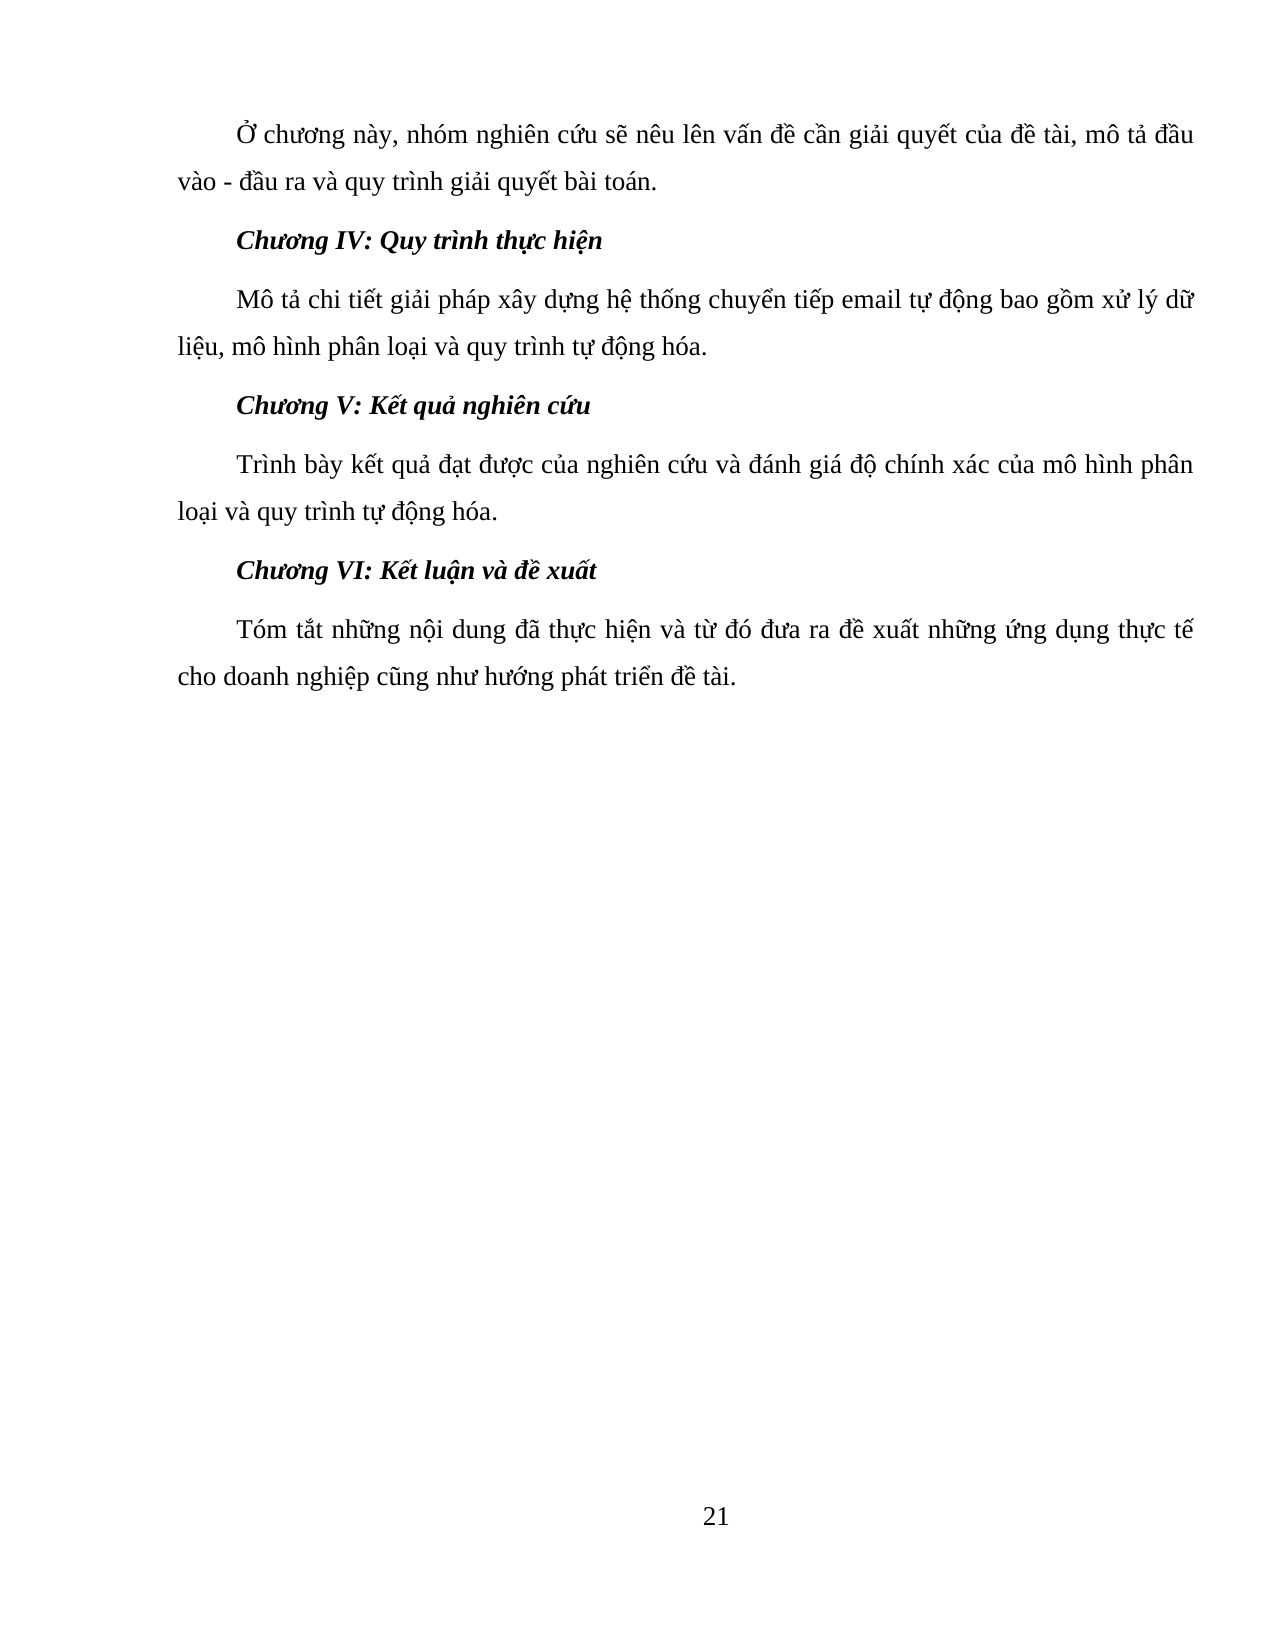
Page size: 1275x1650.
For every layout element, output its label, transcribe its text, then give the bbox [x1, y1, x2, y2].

text Chương IV: Quy trình thực hiện [236, 224, 1196, 255]
text Ở chương này, nhóm nghiên cứu sẽ nêu lên vấn đề cần giải quyết của đề tài, mô tả đầu vào - đầu ra và quy trình giải quyết bài toán. [177, 118, 1196, 196]
text Mô tả chi tiết giải pháp xây dựng hệ thống chuyển tiếp email tự động bao gồm xử lý dữ liệu, mô hình phân loại và quy trình tự động hóa. [177, 283, 1196, 361]
text Trình bày kết quả đạt được của nghiên cứu và đánh giá độ chính xác của mô hình phân loại và quy trình tự động hóa. [177, 448, 1196, 526]
text Chương V: Kết quả nghiên cứu [236, 389, 1196, 420]
text Chương VI: Kết luận và đề xuất [236, 554, 1196, 585]
text Tóm tắt những nội dung đã thực hiện và từ đó đưa ra đề xuất những ứng dụng thực tế cho doanh nghiệp cũng như hướng phát triển đề tài. [177, 613, 1196, 691]
